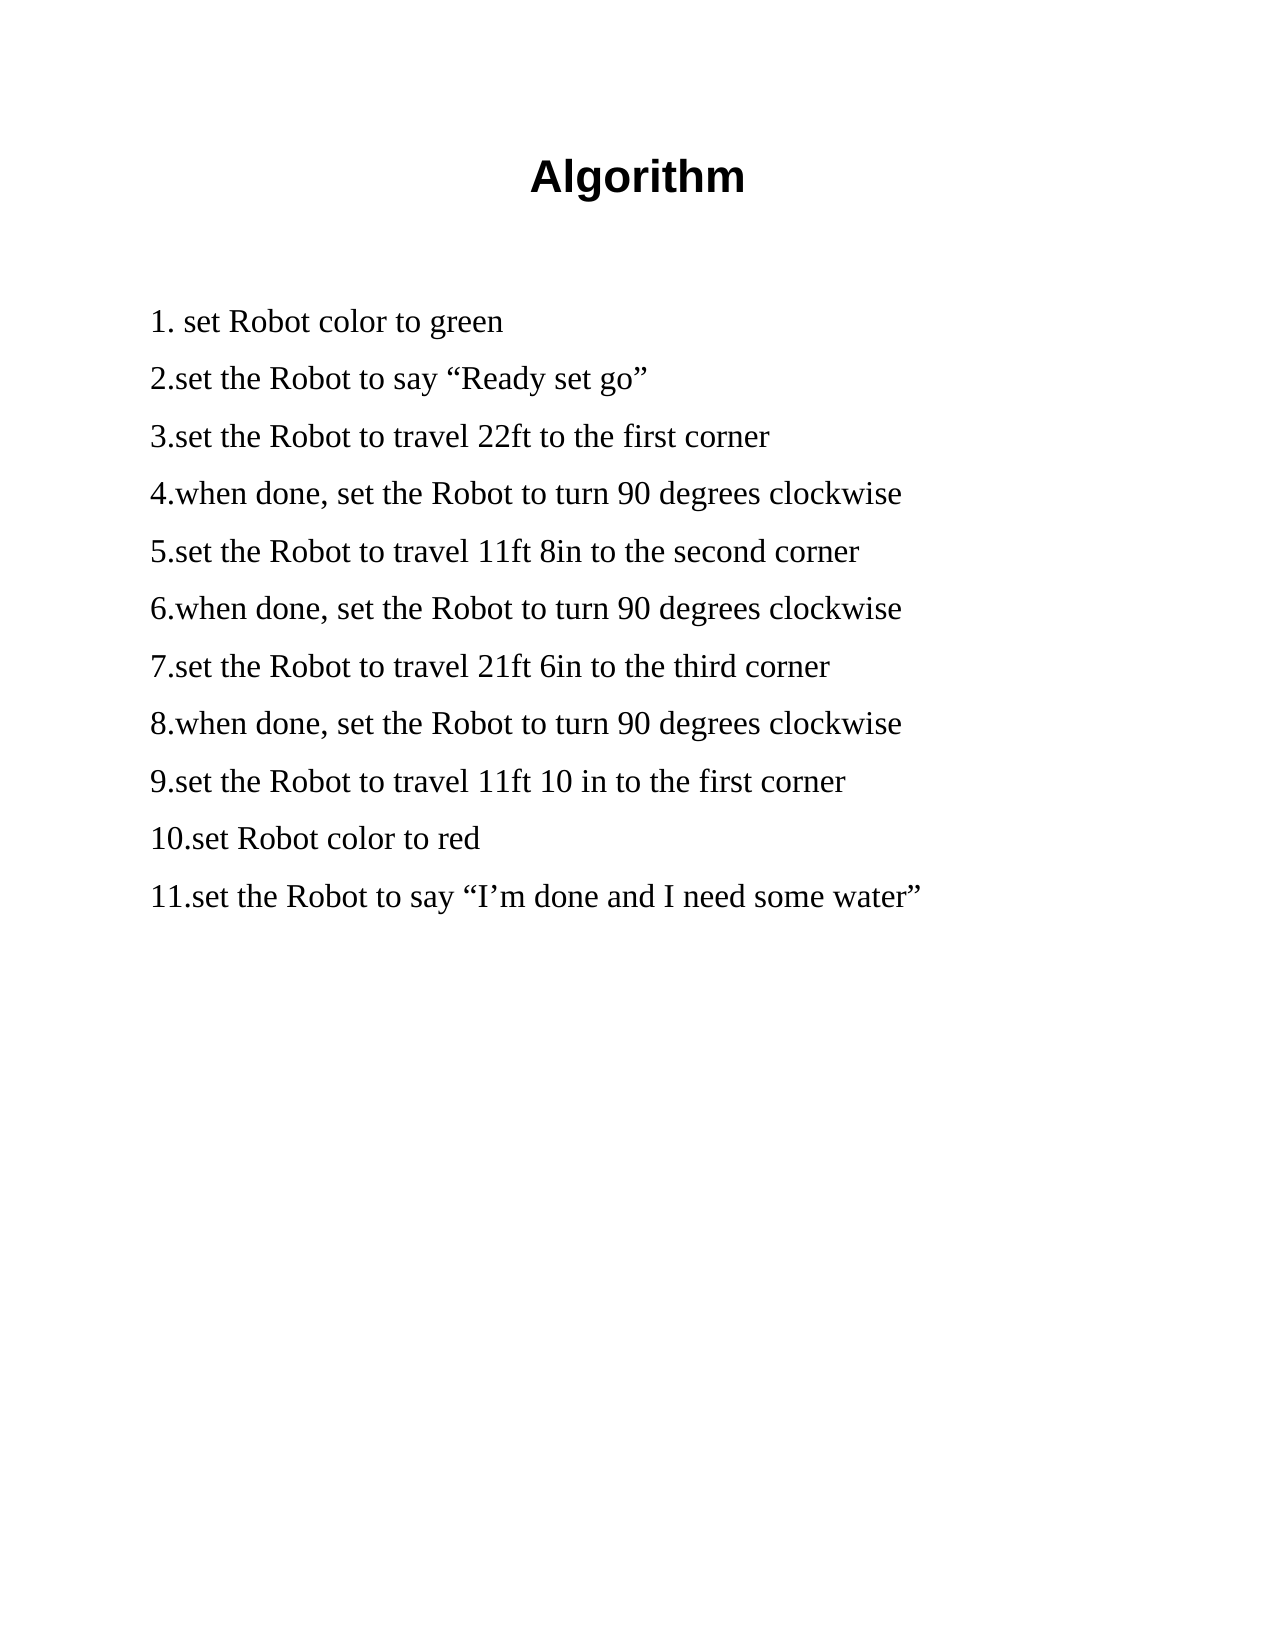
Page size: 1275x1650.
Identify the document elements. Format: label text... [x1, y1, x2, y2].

text 6.when done, set the Robot to turn 90 degrees clockwise [150, 588, 1125, 627]
text 1. set Robot color to green [150, 301, 1125, 339]
text 11.set the Robot to say “I’m done and I need some water” [150, 876, 1125, 914]
text 9.set the Robot to travel 11ft 10 in to the first corner [150, 761, 1125, 799]
text 2.set the Robot to say “Ready set go” [150, 358, 1125, 397]
text 5.set the Robot to travel 11ft 8in to the second corner [150, 531, 1125, 569]
text 8.when done, set the Robot to turn 90 degrees clockwise [150, 703, 1125, 742]
text 4.when done, set the Robot to turn 90 degrees clockwise [150, 473, 1125, 512]
text 3.set the Robot to travel 22ft to the first corner [150, 416, 1125, 454]
text 10.set Robot color to red [150, 818, 1125, 857]
text Algorithm [150, 150, 1125, 203]
text 7.set the Robot to travel 21ft 6in to the third corner [150, 646, 1125, 684]
